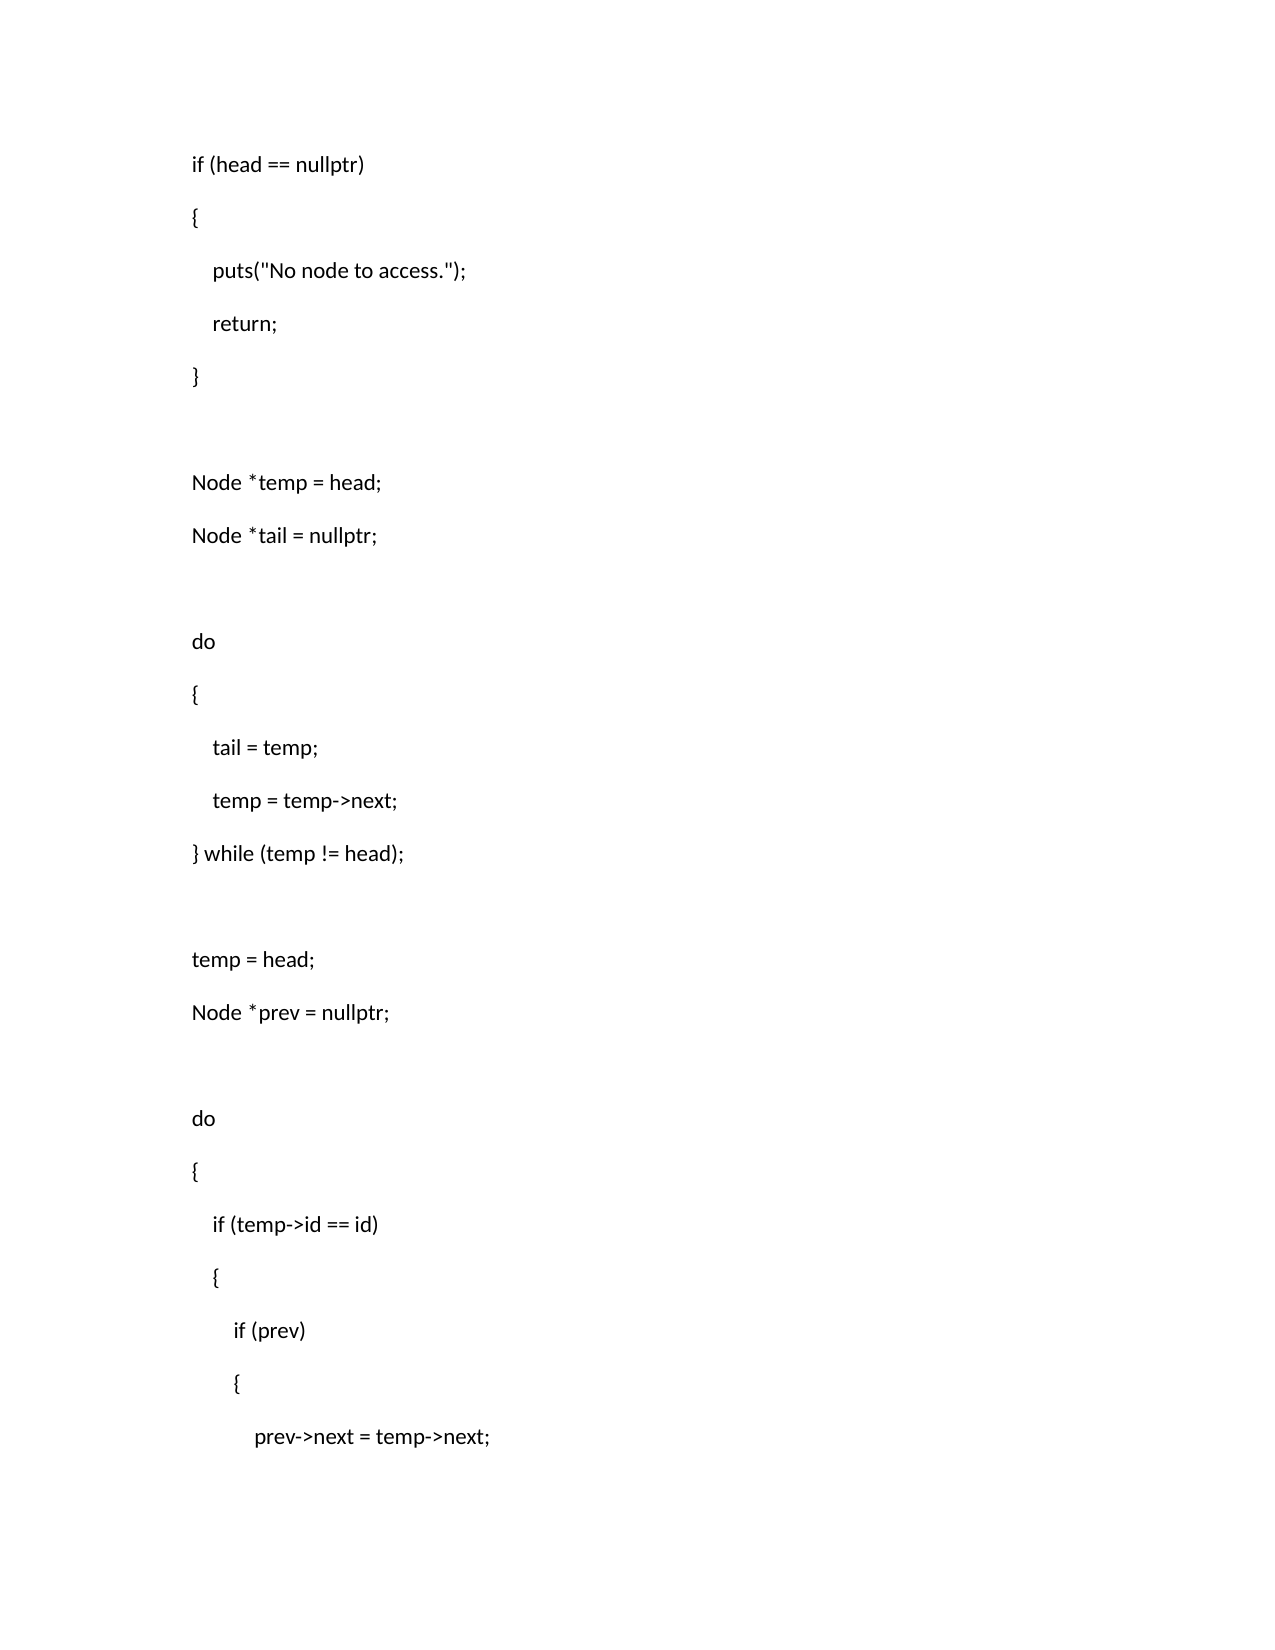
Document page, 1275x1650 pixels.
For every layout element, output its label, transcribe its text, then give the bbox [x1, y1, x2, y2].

text { [150, 203, 1125, 231]
text Node *temp = head; [150, 468, 1125, 496]
text { [150, 1369, 1125, 1397]
text temp = head; [150, 945, 1125, 973]
text } [150, 362, 1125, 390]
text Node *prev = nullptr; [150, 998, 1125, 1026]
text prev->next = temp->next; [150, 1422, 1125, 1451]
text puts("No node to access."); [150, 256, 1125, 284]
text if (head == nullptr) [150, 150, 1125, 178]
text tail = temp; [150, 733, 1125, 761]
text } while (temp != head); [150, 839, 1125, 867]
text return; [150, 309, 1125, 337]
text if (prev) [150, 1316, 1125, 1344]
text { [150, 1263, 1125, 1291]
text do [150, 627, 1125, 655]
text Node *tail = nullptr; [150, 521, 1125, 549]
text do [150, 1104, 1125, 1132]
text { [150, 1157, 1125, 1185]
text { [150, 680, 1125, 708]
text temp = temp->next; [150, 786, 1125, 814]
text if (temp->id == id) [150, 1210, 1125, 1238]
